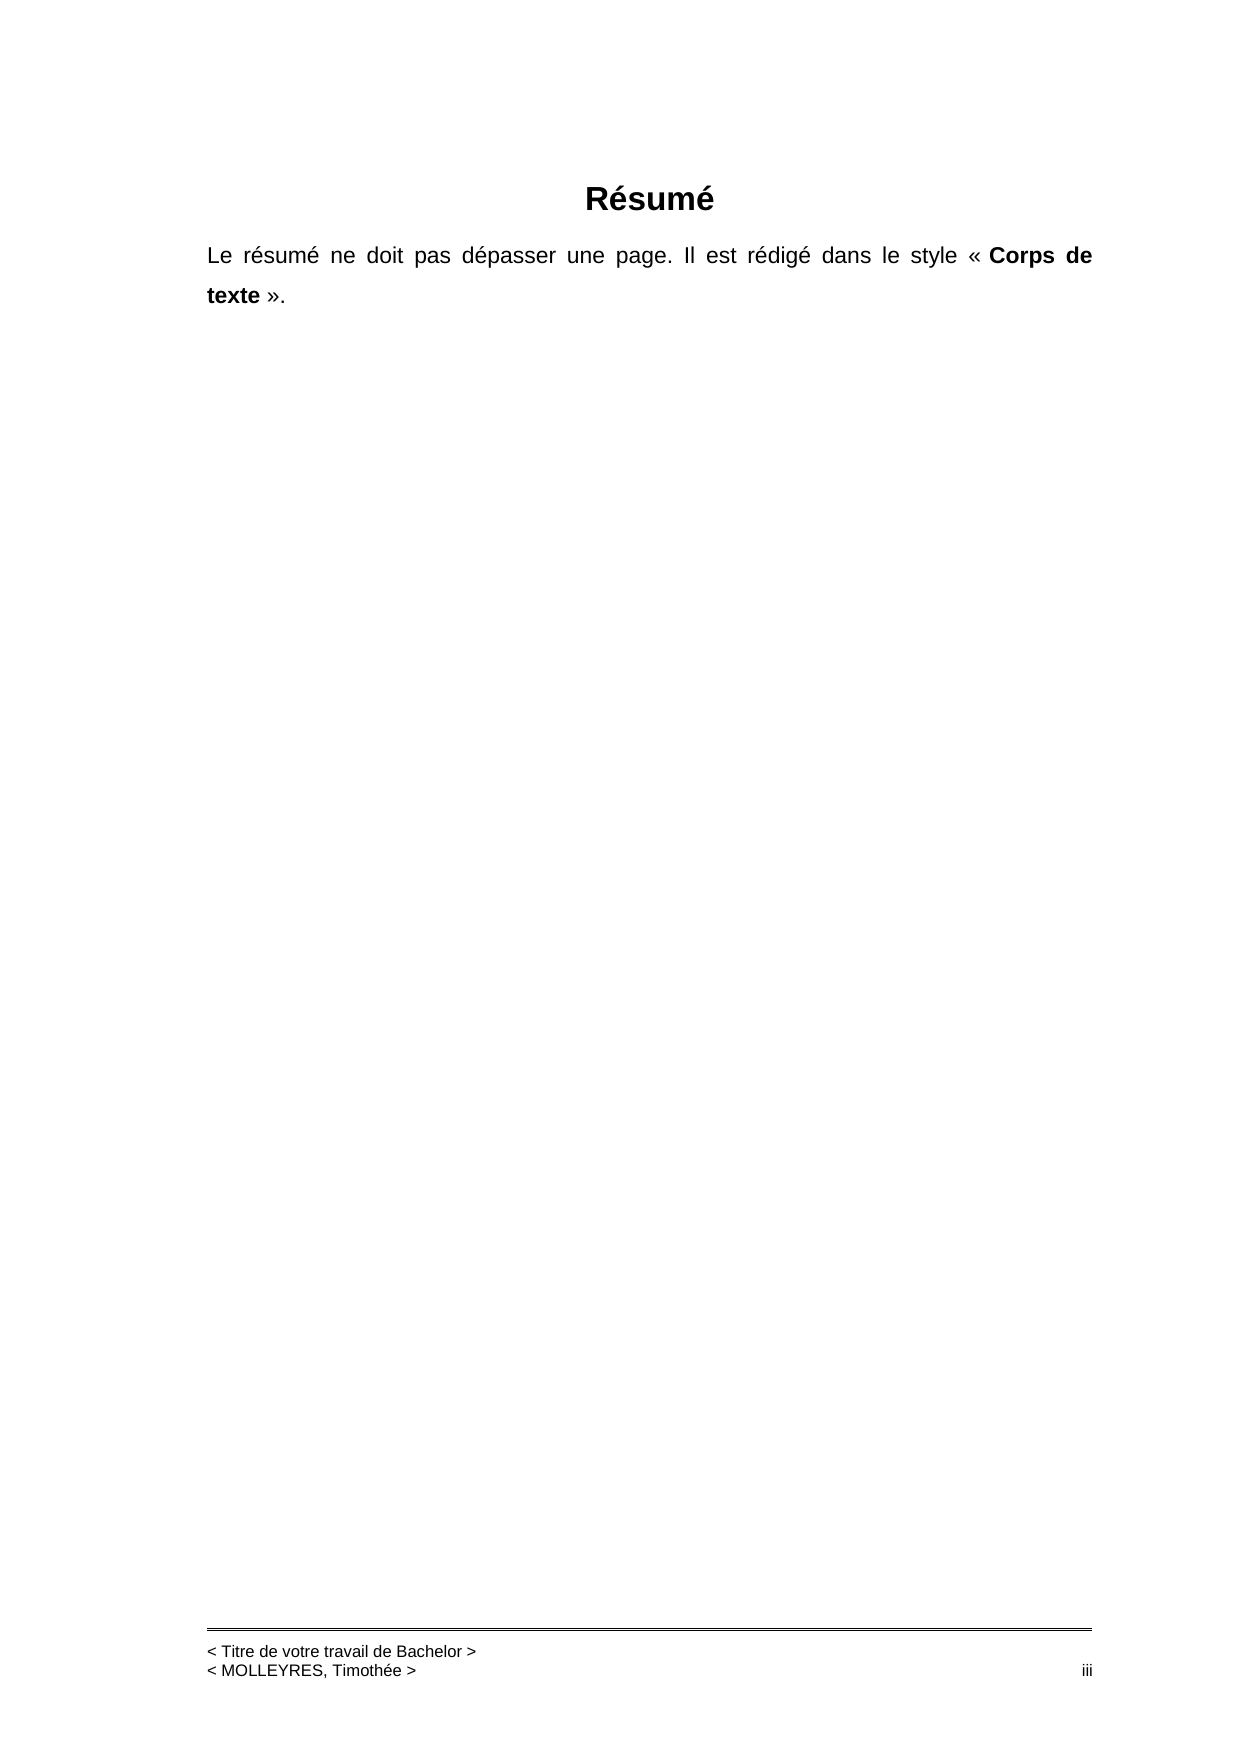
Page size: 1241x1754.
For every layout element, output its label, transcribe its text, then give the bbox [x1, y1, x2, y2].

text Le résumé ne doit pas dépasser une page. Il est rédigé dans le style « Corps de texte ». [207, 242, 1092, 308]
text Résumé [207, 179, 1092, 217]
